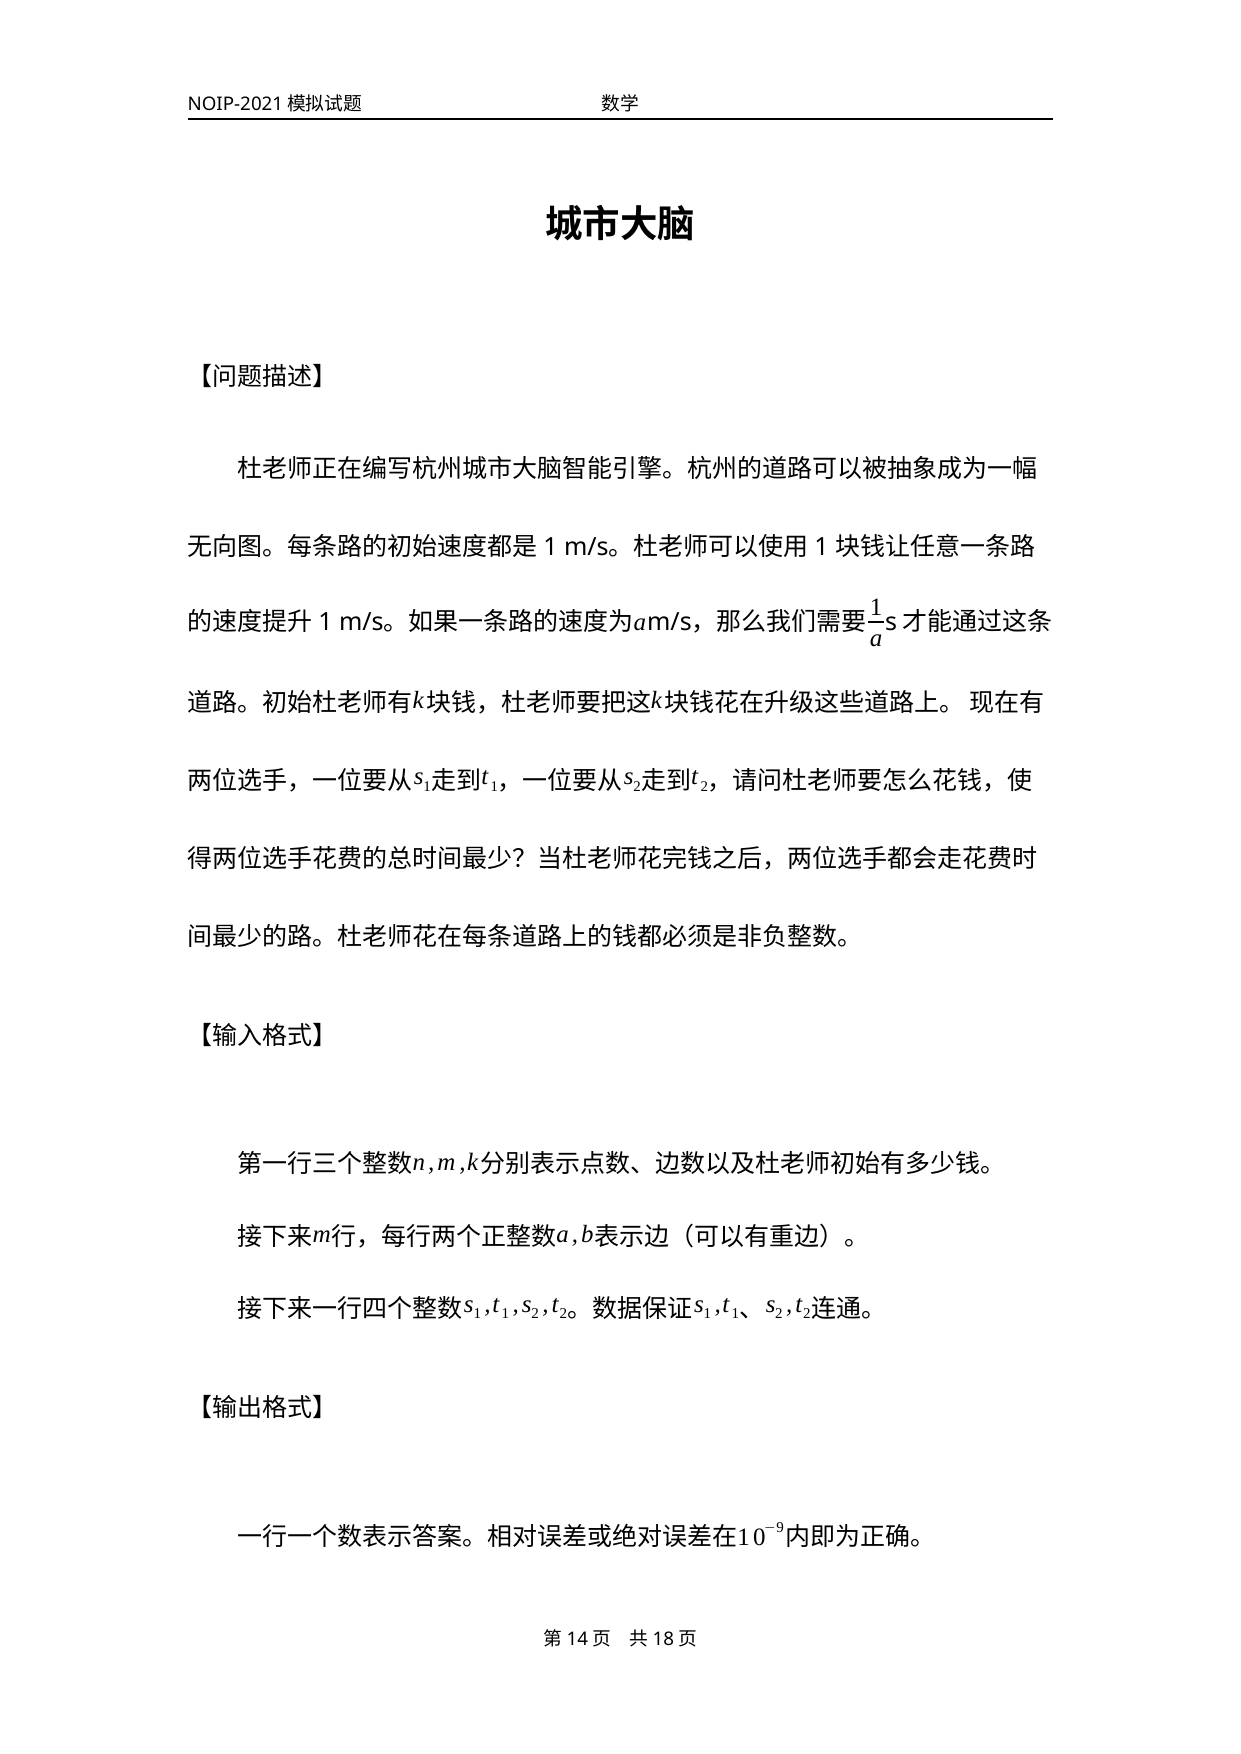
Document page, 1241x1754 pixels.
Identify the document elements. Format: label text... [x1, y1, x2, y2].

text 接下来行，每行两个正整数表示边（可以有重边）。 [187, 1202, 1053, 1267]
text 第一行三个整数分别表示点数、边数以及杜老师初始有多少钱。 [187, 1129, 1053, 1194]
text 【输出格式】 [187, 1373, 1053, 1438]
text 一行一个数表示答案。相对误差或绝对误差在内即为正确。 [187, 1502, 1053, 1567]
text 城市大脑 [187, 189, 1053, 254]
text 【输入格式】 [187, 1001, 1053, 1066]
text 接下来一行四个整数。数据保证、连通。 [187, 1274, 1053, 1339]
text 杜老师正在编写杭州城市大脑智能引擎。杭州的道路可以被抽象成为一幅无向图。每条路的初始速度都是 1 m/s。杜老师可以使用 1 块钱让任意一条路的速度提升 1 m/s。如果一条路的速度为m/s，那么我们需要s才能通过这条道路。初始杜老师有块钱，杜老师要把这块钱花在升级这些道路上。 现在有两位选手，一位要从走到，一位要从走到，请问杜老师要怎么花钱，使得两位选手花费的总时间最少？当杜老师花完钱之后，两位选手都会走花费时间最少的路。杜老师花在每条道路上的钱都必须是非负整数。 [187, 434, 1053, 967]
text 【问题描述】 [187, 342, 1053, 407]
